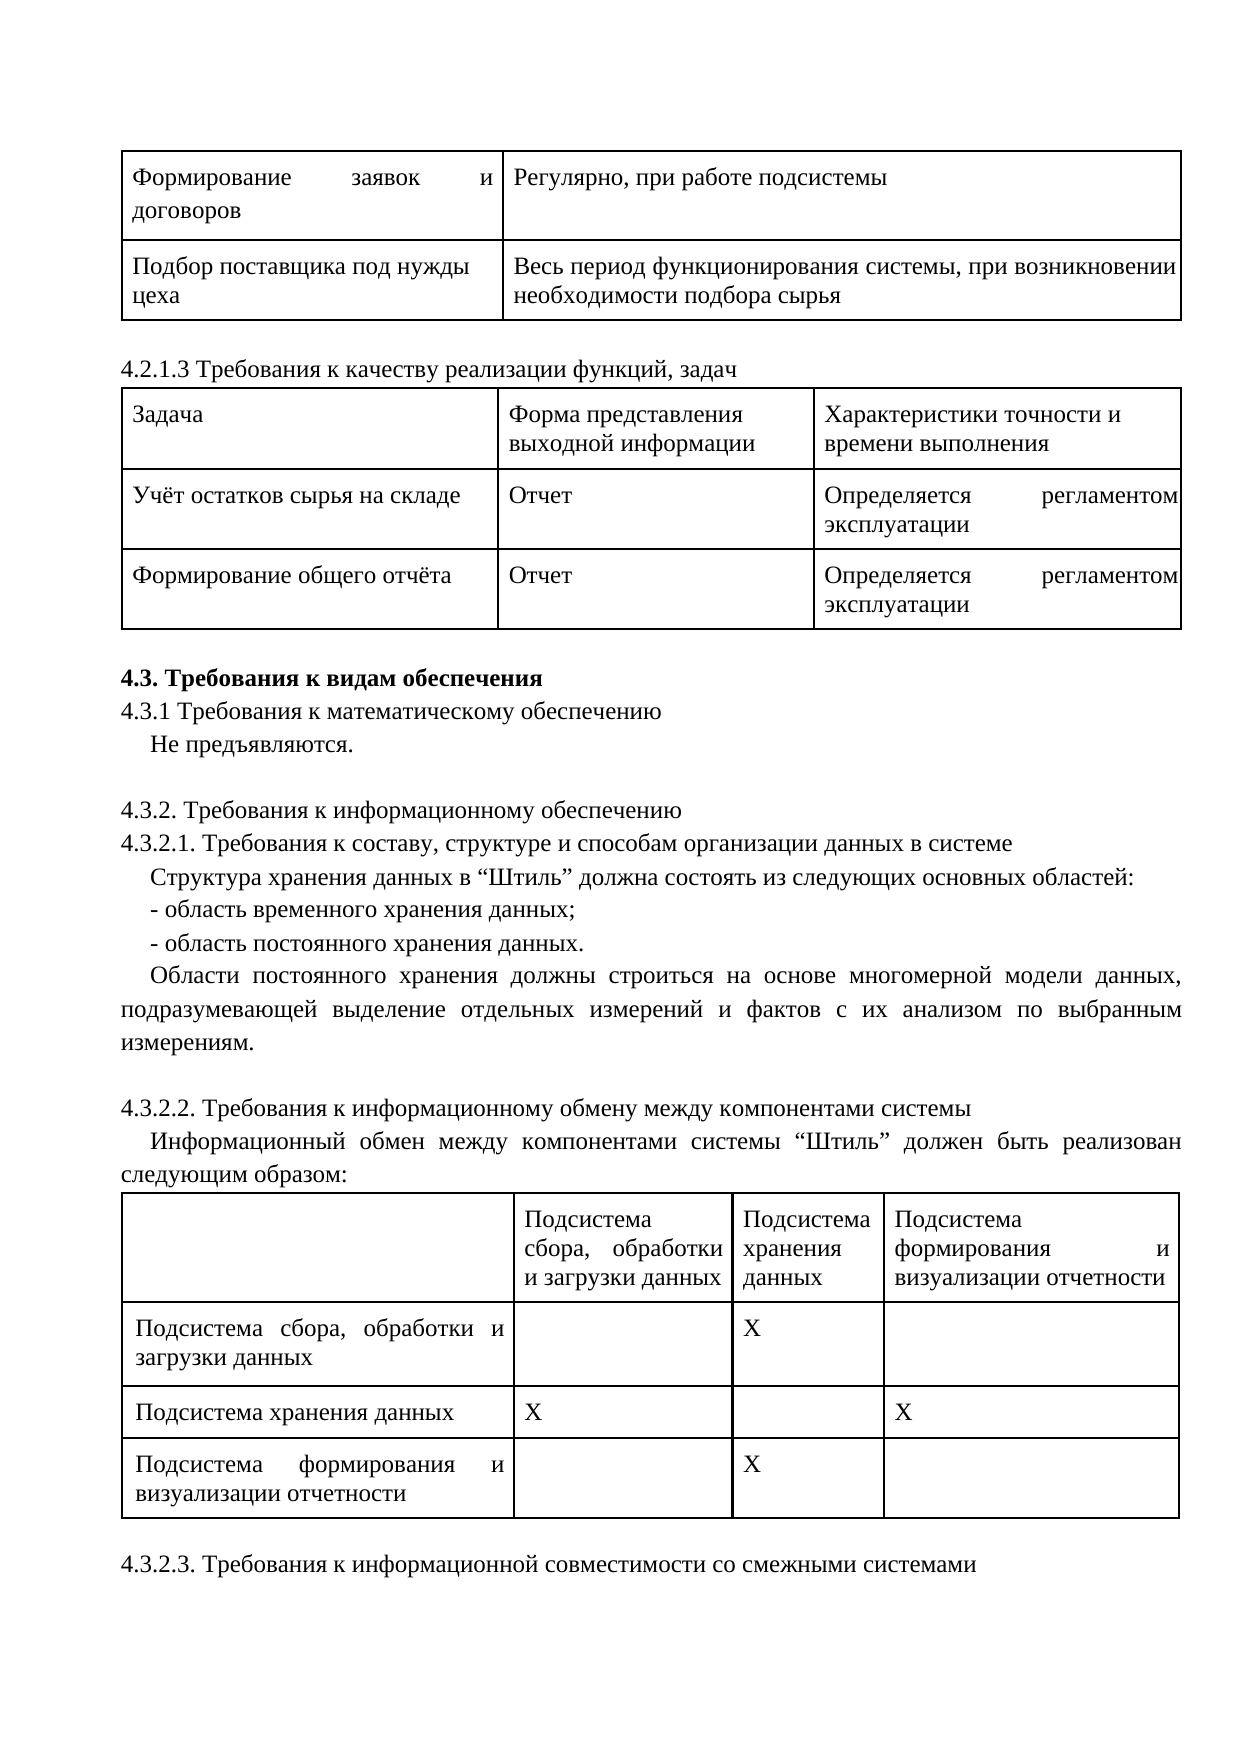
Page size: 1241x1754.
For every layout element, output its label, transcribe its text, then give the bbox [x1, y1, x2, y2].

table_header Подсистема хранения данных [734, 1194, 883, 1301]
table_cell Подсистема сбора, обработки и загрузки данных [123, 1303, 513, 1385]
table_header Форма представления выходной информации [499, 389, 813, 467]
table_cell X [734, 1439, 883, 1517]
table_cell Определяется регламентом эксплуатации [815, 550, 1180, 628]
table_cell [515, 1439, 731, 1517]
table_cell [515, 1303, 731, 1385]
table_header Подсистема формирования и визуализации отчетности [885, 1194, 1178, 1301]
table_header Подсистема сбора, обработки и загрузки данных [515, 1194, 731, 1301]
table_cell [885, 1439, 1178, 1517]
table_cell [734, 1387, 883, 1437]
text 4.2.1.3 Требования к качеству реализации функций, задач [121, 354, 1183, 383]
table_header Задача [123, 389, 497, 467]
table_cell Определяется регламентом эксплуатации [815, 470, 1180, 548]
table_cell Учёт остатков сырья на складе [123, 470, 497, 548]
table_cell Отчет [499, 550, 813, 628]
text Не предъявляются. [121, 729, 1183, 758]
subtitle 4.3.1 Требования к математическому обеспечению [121, 696, 1183, 725]
text Структура хранения данных в “Штиль” должна состоять из следующих основных областей: [121, 862, 1183, 890]
text Области постоянного хранения должны строиться на основе многомерной модели данных, подразумевающей выделение отдельных измерений и фактов с их анализом по выбранным измерениям. [121, 961, 1183, 1055]
subtitle 4.3. Требования к видам обеспечения [121, 663, 1183, 692]
text 4.3.2.1. Требования к составу, структуре и способам организации данных в системе [121, 828, 1183, 857]
table_cell [885, 1303, 1178, 1385]
table_cell X [515, 1387, 731, 1437]
table_header [123, 1194, 513, 1301]
text 4.3.2.3. Требования к информационной совместимости со смежными системами [121, 1549, 1183, 1578]
table_cell X [885, 1387, 1178, 1437]
table_cell Регулярно, при работе подсистемы [504, 152, 1180, 238]
table_cell Подсистема хранения данных [123, 1387, 513, 1437]
table_cell Отчет [499, 470, 813, 548]
table_cell Формирование общего отчёта [123, 550, 497, 628]
subtitle 4.3.2. Требования к информационному обеспечению [121, 796, 1183, 824]
text - область постоянного хранения данных. [121, 928, 1183, 956]
text 4.3.2.2. Требования к информационному обмену между компонентами системы [121, 1093, 1183, 1121]
table_cell X [734, 1303, 883, 1385]
table_cell Подсистема формирования и визуализации отчетности [123, 1439, 513, 1517]
table_cell Подбор поставщика под нужды цеха [123, 241, 502, 319]
table_cell Весь период функционирования системы, при возникновении необходимости подбора сырья [504, 241, 1180, 319]
table_header Характеристики точности и времени выполнения [815, 389, 1180, 467]
table_cell Формирование заявок и договоров [123, 152, 502, 238]
text Информационный обмен между компонентами системы “Штиль” должен быть реализован следующим образом: [121, 1126, 1183, 1187]
text - область временного хранения данных; [121, 894, 1183, 923]
